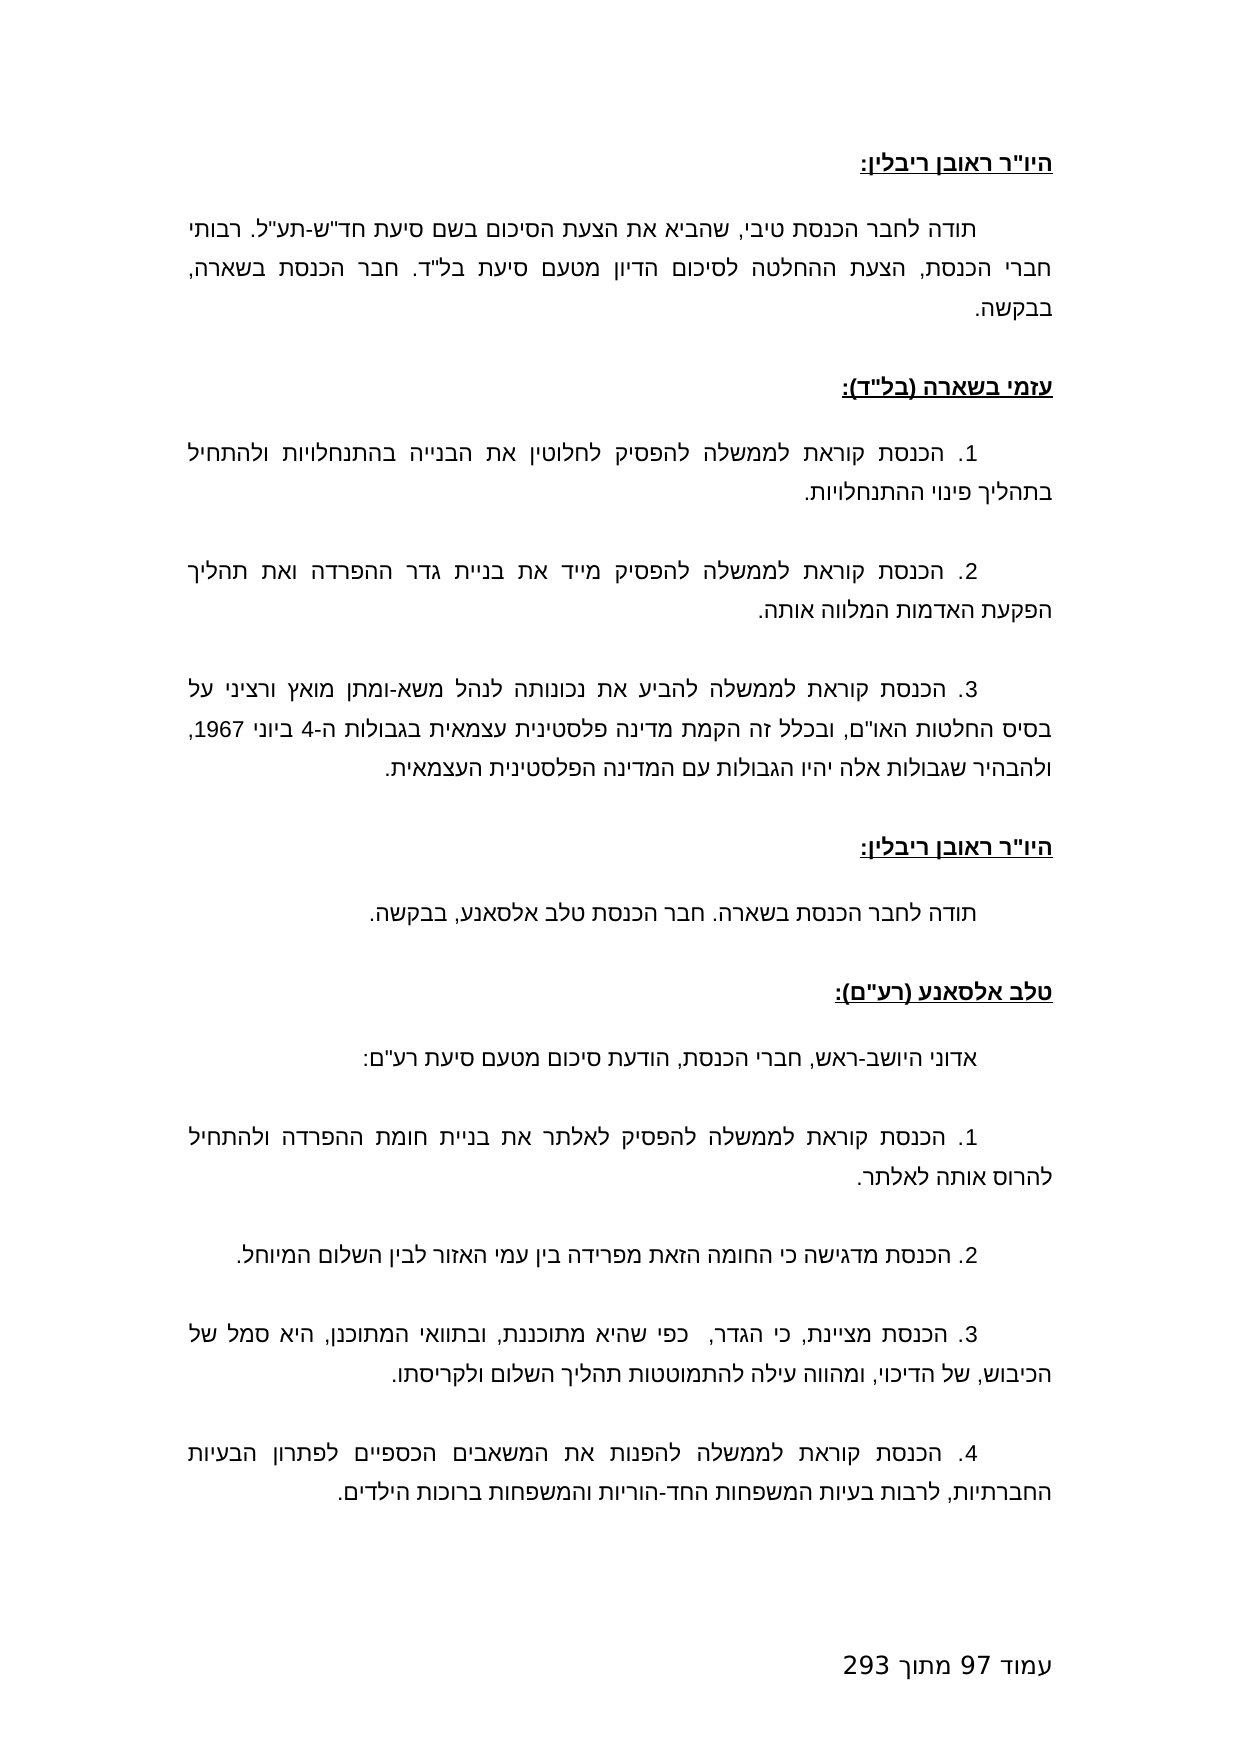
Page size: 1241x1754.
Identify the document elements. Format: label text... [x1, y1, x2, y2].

text אדוני היושב-ראש, חברי הכנסת, הודעת סיכום מטעם סיעת רע"ם: [187, 1045, 1053, 1071]
text 4. הכנסת קוראת לממשלה להפנות את המשאבים הכספיים לפתרון הבעיות החברתיות, לרבות בעיות המשפחות החד-הוריות והמשפחות ברוכות הילדים. [187, 1440, 1053, 1506]
text היו"ר ראובן ריבלין: [187, 150, 1053, 176]
text 3. הכנסת קוראת לממשלה להביע את נכונותה לנהל משא-ומתן מואץ ורציני על בסיס החלטות האו"ם, ובכלל זה הקמת מדינה פלסטינית עצמאית בגבולות ה-4 ביוני 1967, ולהבהיר שגבולות אלה יהיו הגבולות עם המדינה הפלסטינית העצמאית. [187, 676, 1053, 782]
text 1. הכנסת קוראת לממשלה להפסיק לאלתר את בניית חומת ההפרדה ולהתחיל להרוס אותה לאלתר. [187, 1124, 1053, 1190]
text טלב אלסאנע (רע"ם): [187, 979, 1053, 1006]
text עזמי בשארה (בל"ד): [187, 374, 1053, 400]
text תודה לחבר הכנסת טיבי, שהביא את הצעת הסיכום בשם סיעת חד"ש-תע"ל. רבותי חברי הכנסת, הצעת ההחלטה לסיכום הדיון מטעם סיעת בל"ד. חבר הכנסת בשארה, בבקשה. [187, 216, 1053, 321]
text היו"ר ראובן ריבלין: [187, 834, 1053, 861]
text 2. הכנסת מדגישה כי החומה הזאת מפרידה בין עמי האזור לבין השלום המיוחל. [187, 1242, 1053, 1269]
text 2. הכנסת קוראת לממשלה להפסיק מייד את בניית גדר ההפרדה ואת תהליך הפקעת האדמות המלווה אותה. [187, 558, 1053, 624]
text 1. הכנסת קוראת לממשלה להפסיק לחלוטין את הבנייה בהתנחלויות ולהתחיל בתהליך פינוי ההתנחלויות. [187, 439, 1053, 505]
text 3. הכנסת מציינת, כי הגדר, כפי שהיא מתוכננת, ובתוואי המתוכנן, היא סמל של הכיבוש, של הדיכוי, ומהווה עילה להתמוטטות תהליך השלום ולקריסתו. [187, 1321, 1053, 1387]
text תודה לחבר הכנסת בשארה. חבר הכנסת טלב אלסאנע, בבקשה. [187, 900, 1053, 927]
